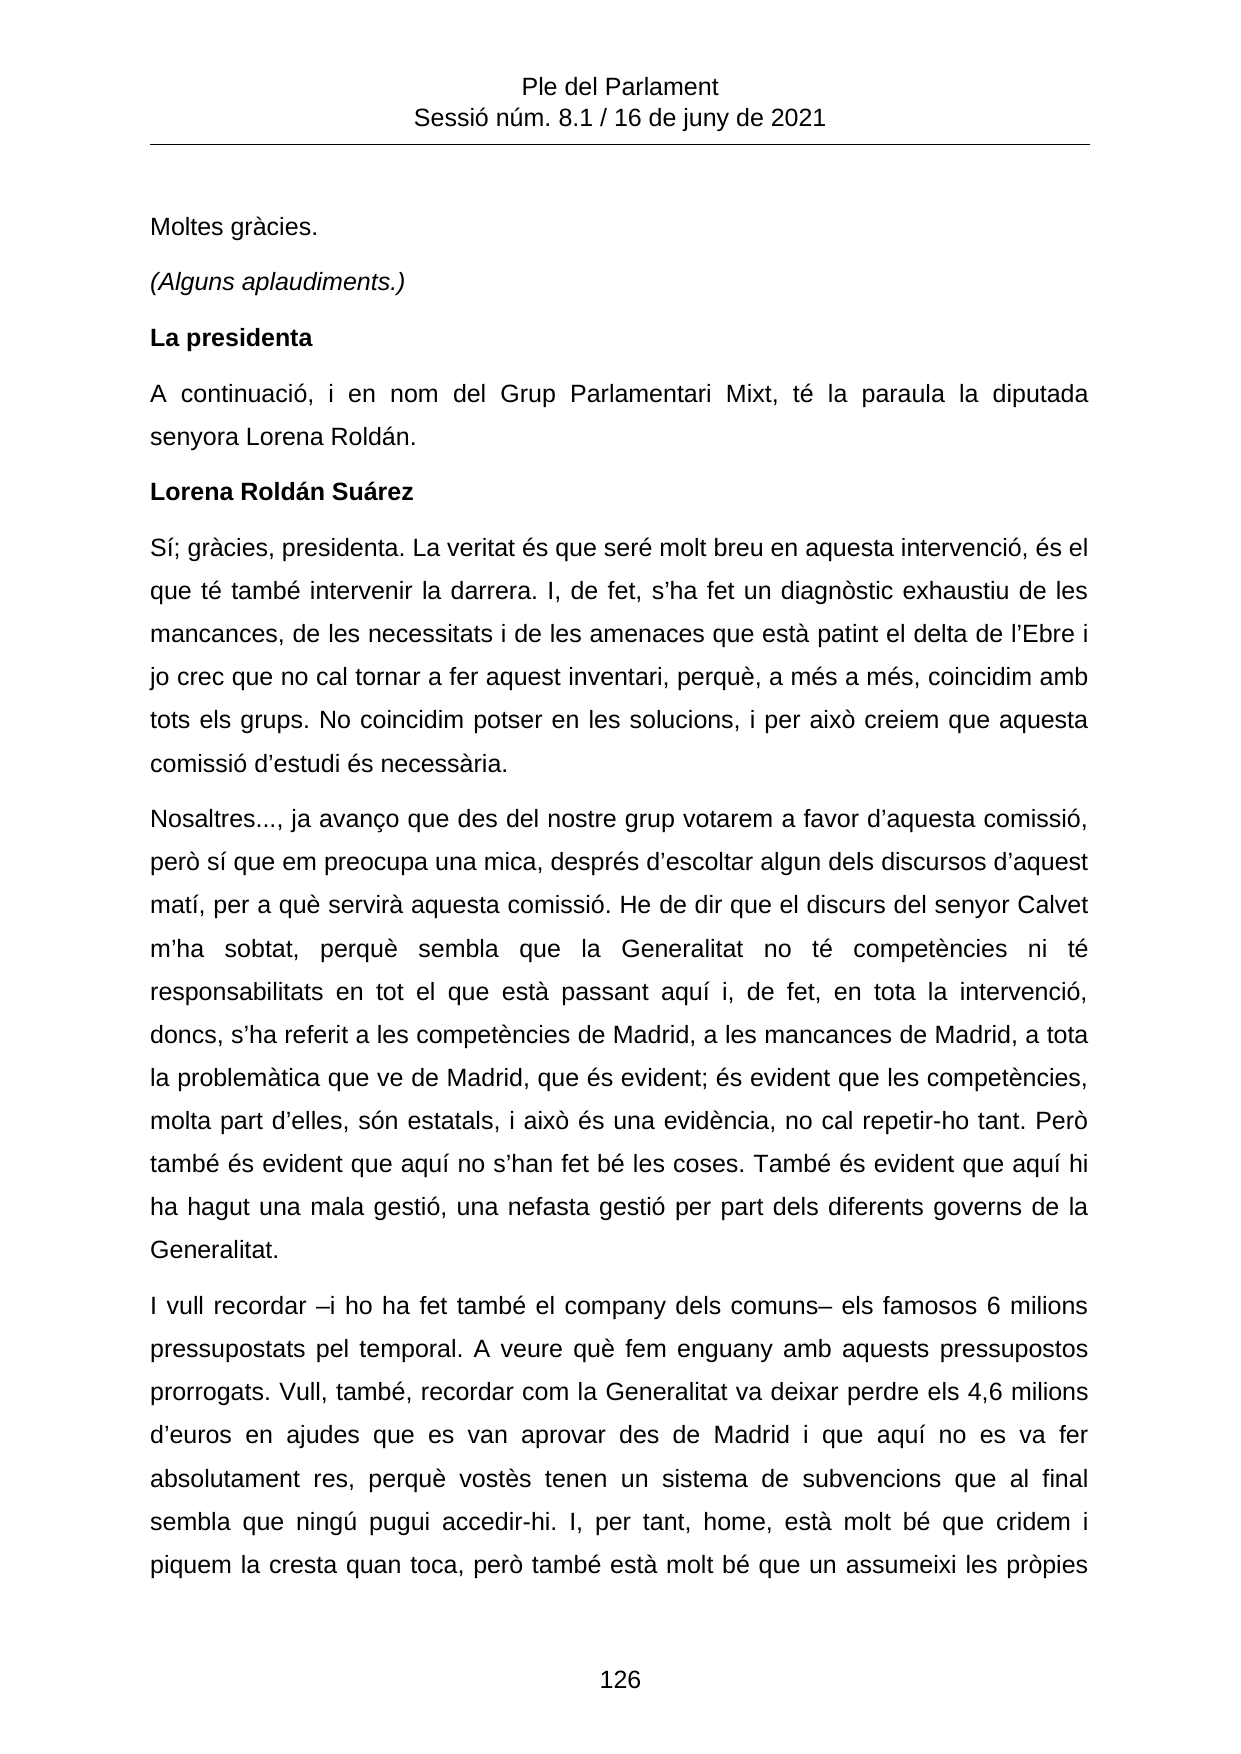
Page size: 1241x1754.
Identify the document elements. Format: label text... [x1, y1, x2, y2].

text La presidenta [150, 323, 1090, 352]
text Nosaltres..., ja avanço que des del nostre grup votarem a favor d’aquesta comissió, però sí que em preocupa una mica, després d’escoltar algun dels discursos d’aquest matí, per a què servirà aquesta comissió. He de dir que el discurs del senyor Calvet m’ha sobtat, perquè sembla que la Generalitat no té competències ni té responsabilitats en tot el que està passant aquí i, de fet, en tota la intervenció, doncs, s’ha referit a les competències de Madrid, a les mancances de Madrid, a tota la problemàtica que ve de Madrid, que és evident; és evident que les competències, molta part d’elles, són estatals, i això és una evidència, no cal repetir-ho tant. Però també és evident que aquí no s’han fet bé les coses. També és evident que aquí hi ha hagut una mala gestió, una nefasta gestió per part dels diferents governs de la Generalitat. [150, 804, 1090, 1264]
text (Alguns aplaudiments.) [150, 267, 1090, 296]
text Moltes gràcies. [150, 212, 1090, 241]
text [150, 1291, 1090, 1579]
text Sí; gràcies, presidenta. La veritat és que seré molt breu en aquesta intervenció, és el que té també intervenir la darrera. I, de fet, s’ha fet un diagnòstic exhaustiu de les mancances, de les necessitats i de les amenaces que està patint el delta de l’Ebre i jo crec que no cal tornar a fer aquest inventari, perquè, a més a més, coincidim amb tots els grups. No coincidim potser en les solucions, i per això creiem que aquesta comissió d’estudi és necessària. [150, 533, 1090, 777]
text A continuació, i en nom del Grup Parlamentari Mixt, té la paraula la diputada senyora Lorena Roldán. [150, 379, 1090, 451]
text Lorena Roldán Suárez [150, 477, 1090, 506]
